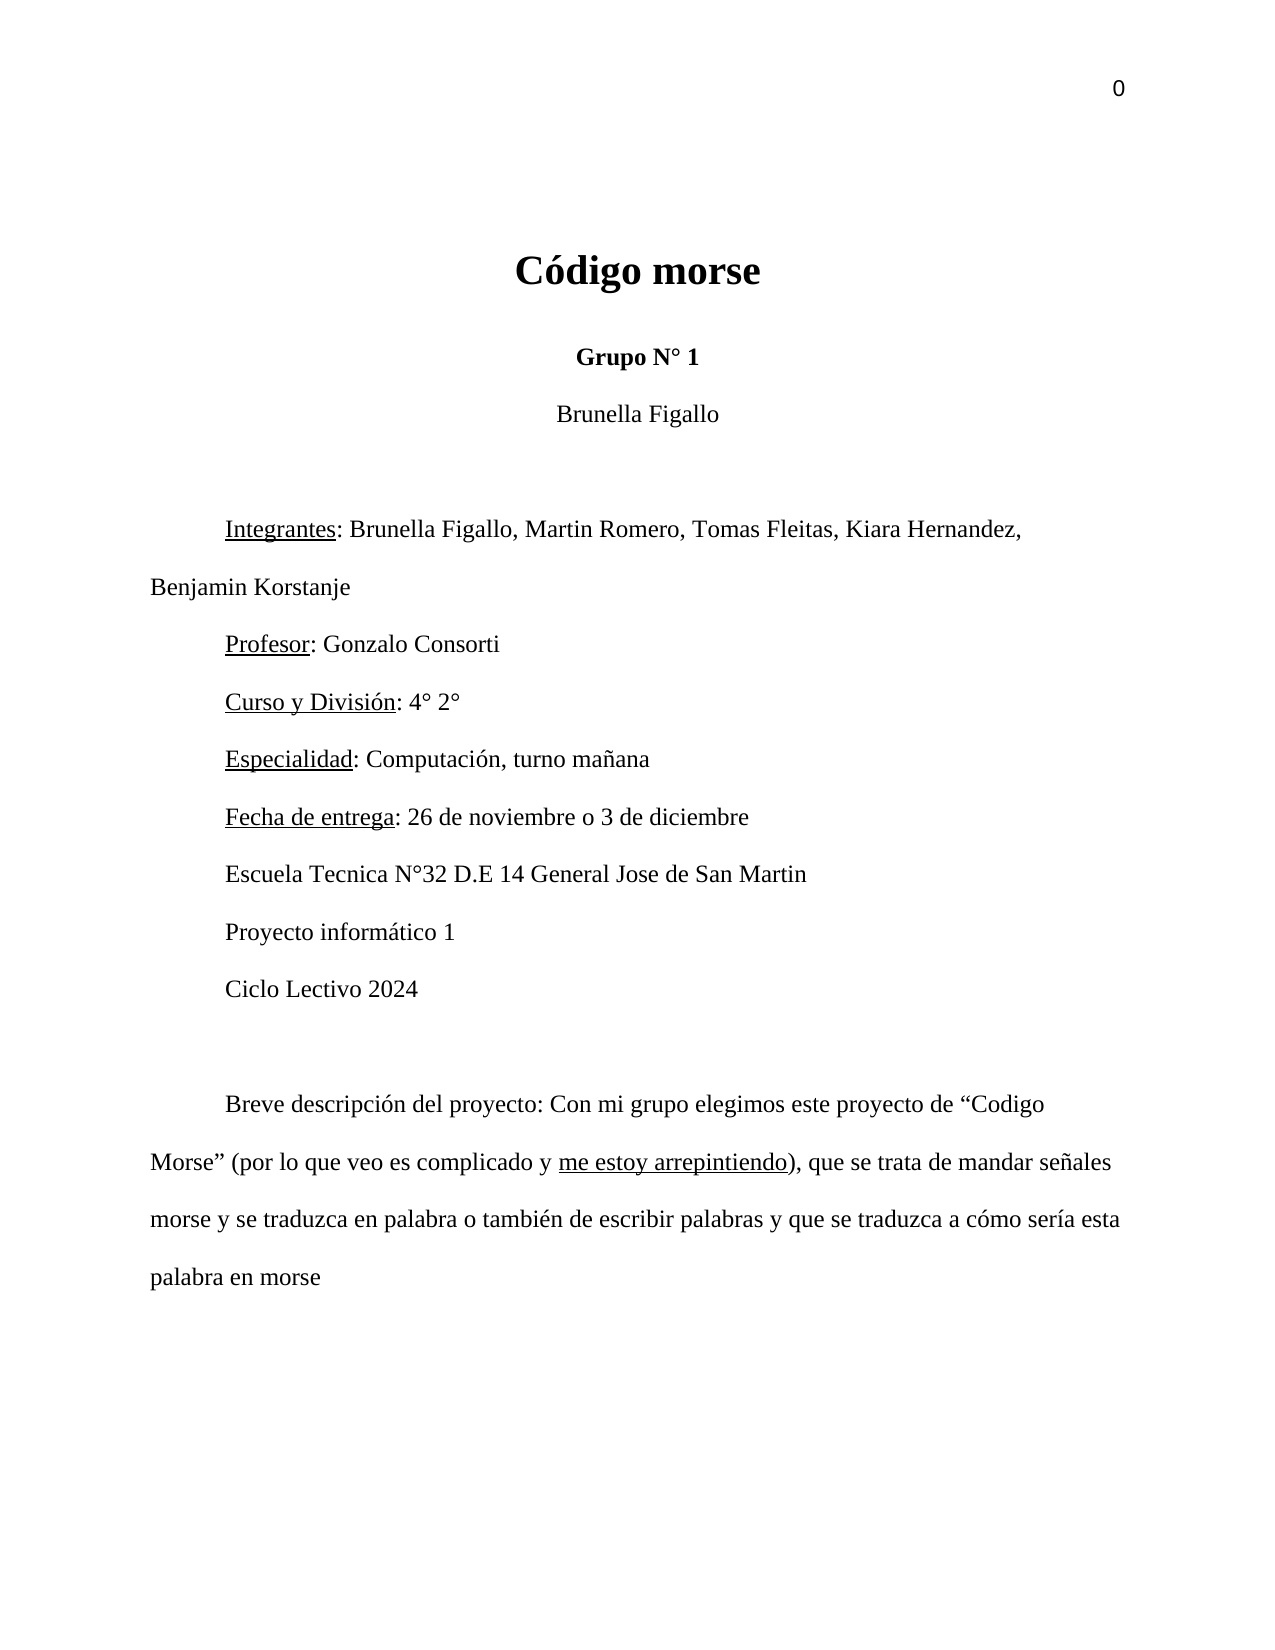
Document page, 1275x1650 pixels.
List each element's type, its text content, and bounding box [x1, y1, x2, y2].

text Profesor: Gonzalo Consorti [225, 629, 1125, 658]
text Escuela Tecnica N°32 D.E 14 General Jose de San Martin [225, 859, 1125, 888]
text Fecha de entrega: 26 de noviembre o 3 de diciembre [225, 802, 1125, 830]
text Ciclo Lectivo 2024 [225, 974, 1125, 1003]
text Brunella Figallo [150, 399, 1125, 428]
text Código morse [150, 246, 1125, 294]
text Proyecto informático 1 [225, 917, 1125, 945]
text Grupo N° 1 [150, 342, 1125, 370]
text Curso y División: 4° 2° [225, 687, 1125, 715]
text Integrantes: Brunella Figallo, Martin Romero, Tomas Fleitas, Kiara Hernandez, Benjamin Korstanje [150, 514, 1125, 600]
text Breve descripción del proyecto: Con mi grupo elegimos este proyecto de “Codigo Morse” (por lo que veo es complicado y me estoy arrepintiendo), que se trata de mandar señales morse y se traduzca en palabra o también de escribir palabras y que se traduzca a cómo sería esta palabra en morse [150, 1089, 1125, 1290]
text Especialidad: Computación, turno mañana [225, 744, 1125, 773]
